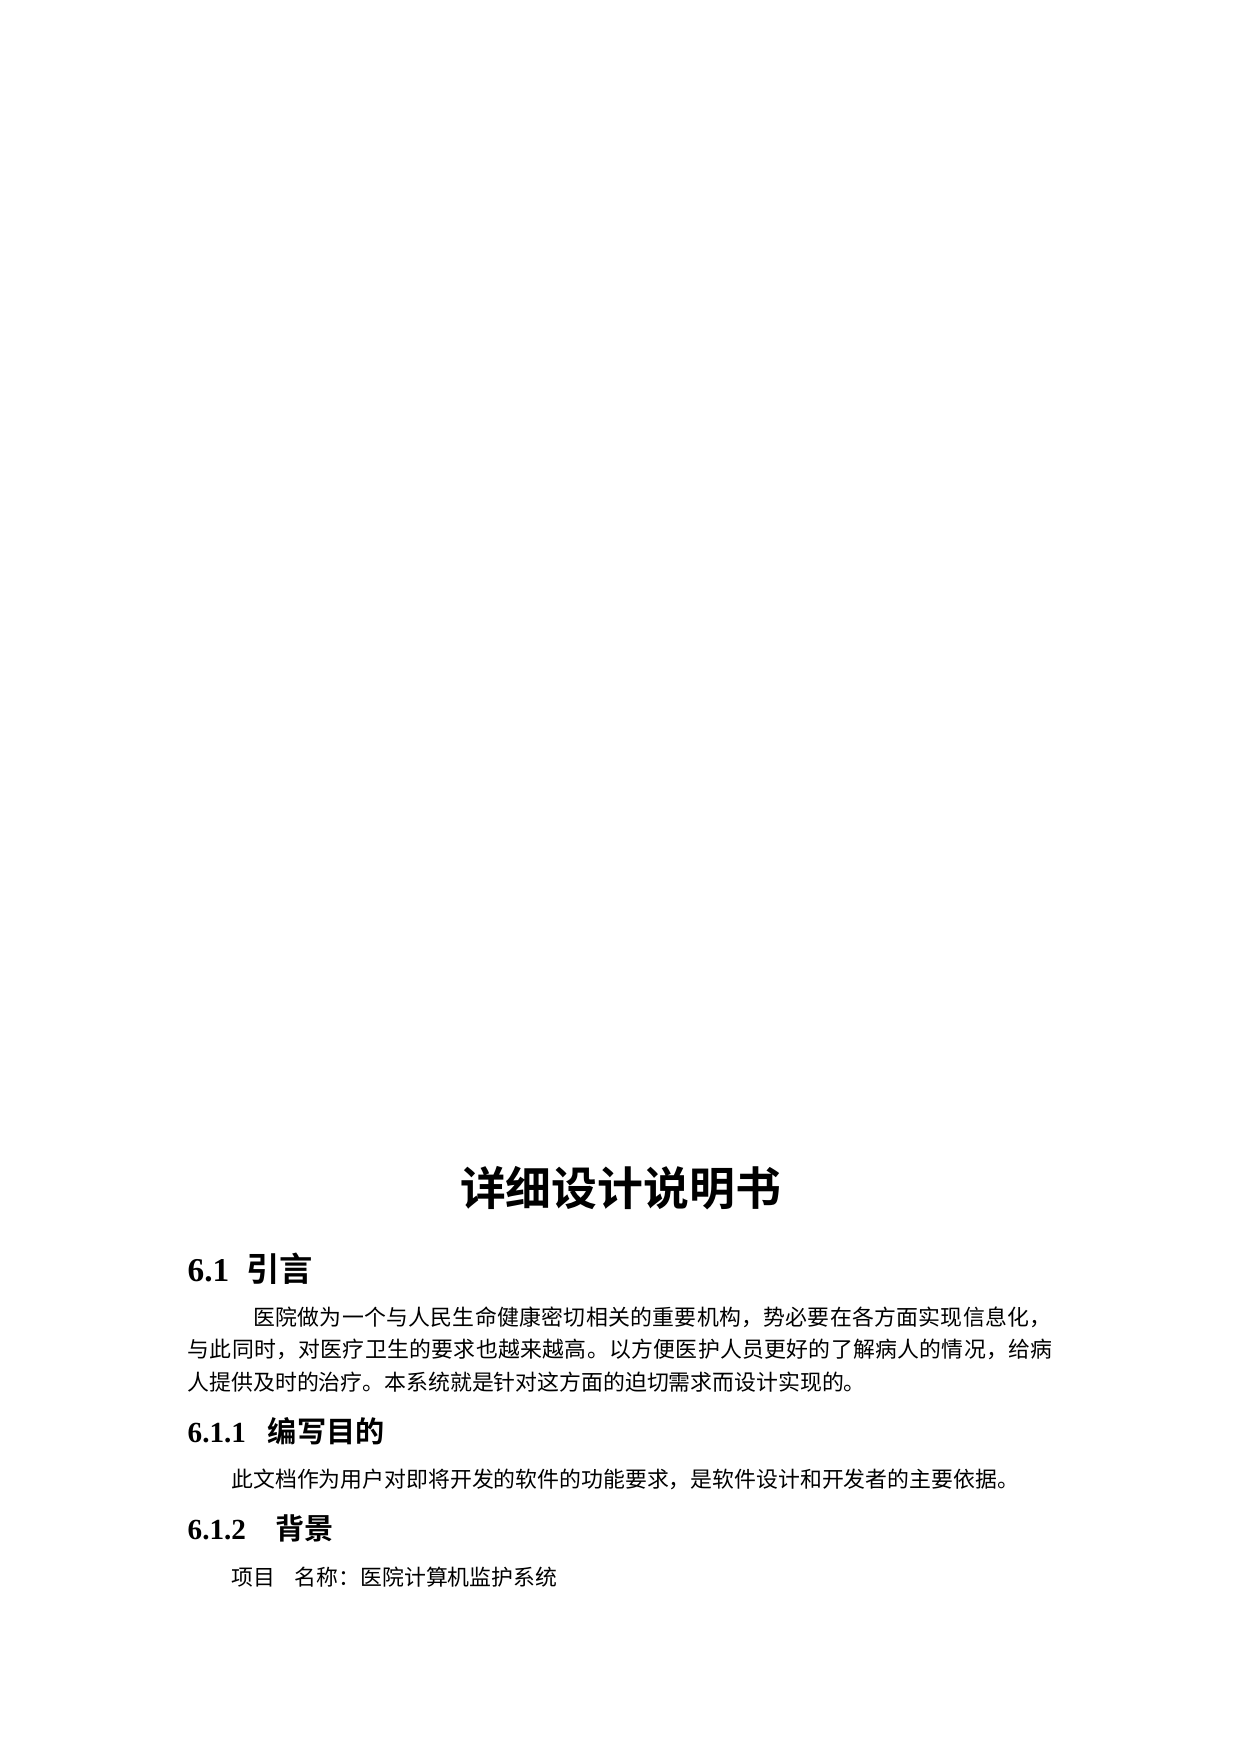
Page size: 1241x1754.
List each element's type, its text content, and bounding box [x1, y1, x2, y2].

text 医院做为一个与人民生命健康密切相关的重要机构，势必要在各方面实现信息化，与此同时，对医疗卫生的要求也越来越高。以方便医护人员更好的了解病人的情况，给病人提供及时的治疗。本系统就是针对这方面的迫切需求而设计实现的。 [187, 1299, 1053, 1397]
text 项目 名称：医院计算机监护系统 [187, 1559, 1053, 1592]
text 6.1.1 编写目的 [187, 1397, 1053, 1462]
text 详细设计说明书 [187, 1137, 1053, 1234]
text 6.1.2 背景 [187, 1494, 1053, 1559]
text 此文档作为用户对即将开发的软件的功能要求，是软件设计和开发者的主要依据。 [187, 1462, 1053, 1494]
text 6.1 引言 [187, 1234, 1053, 1299]
